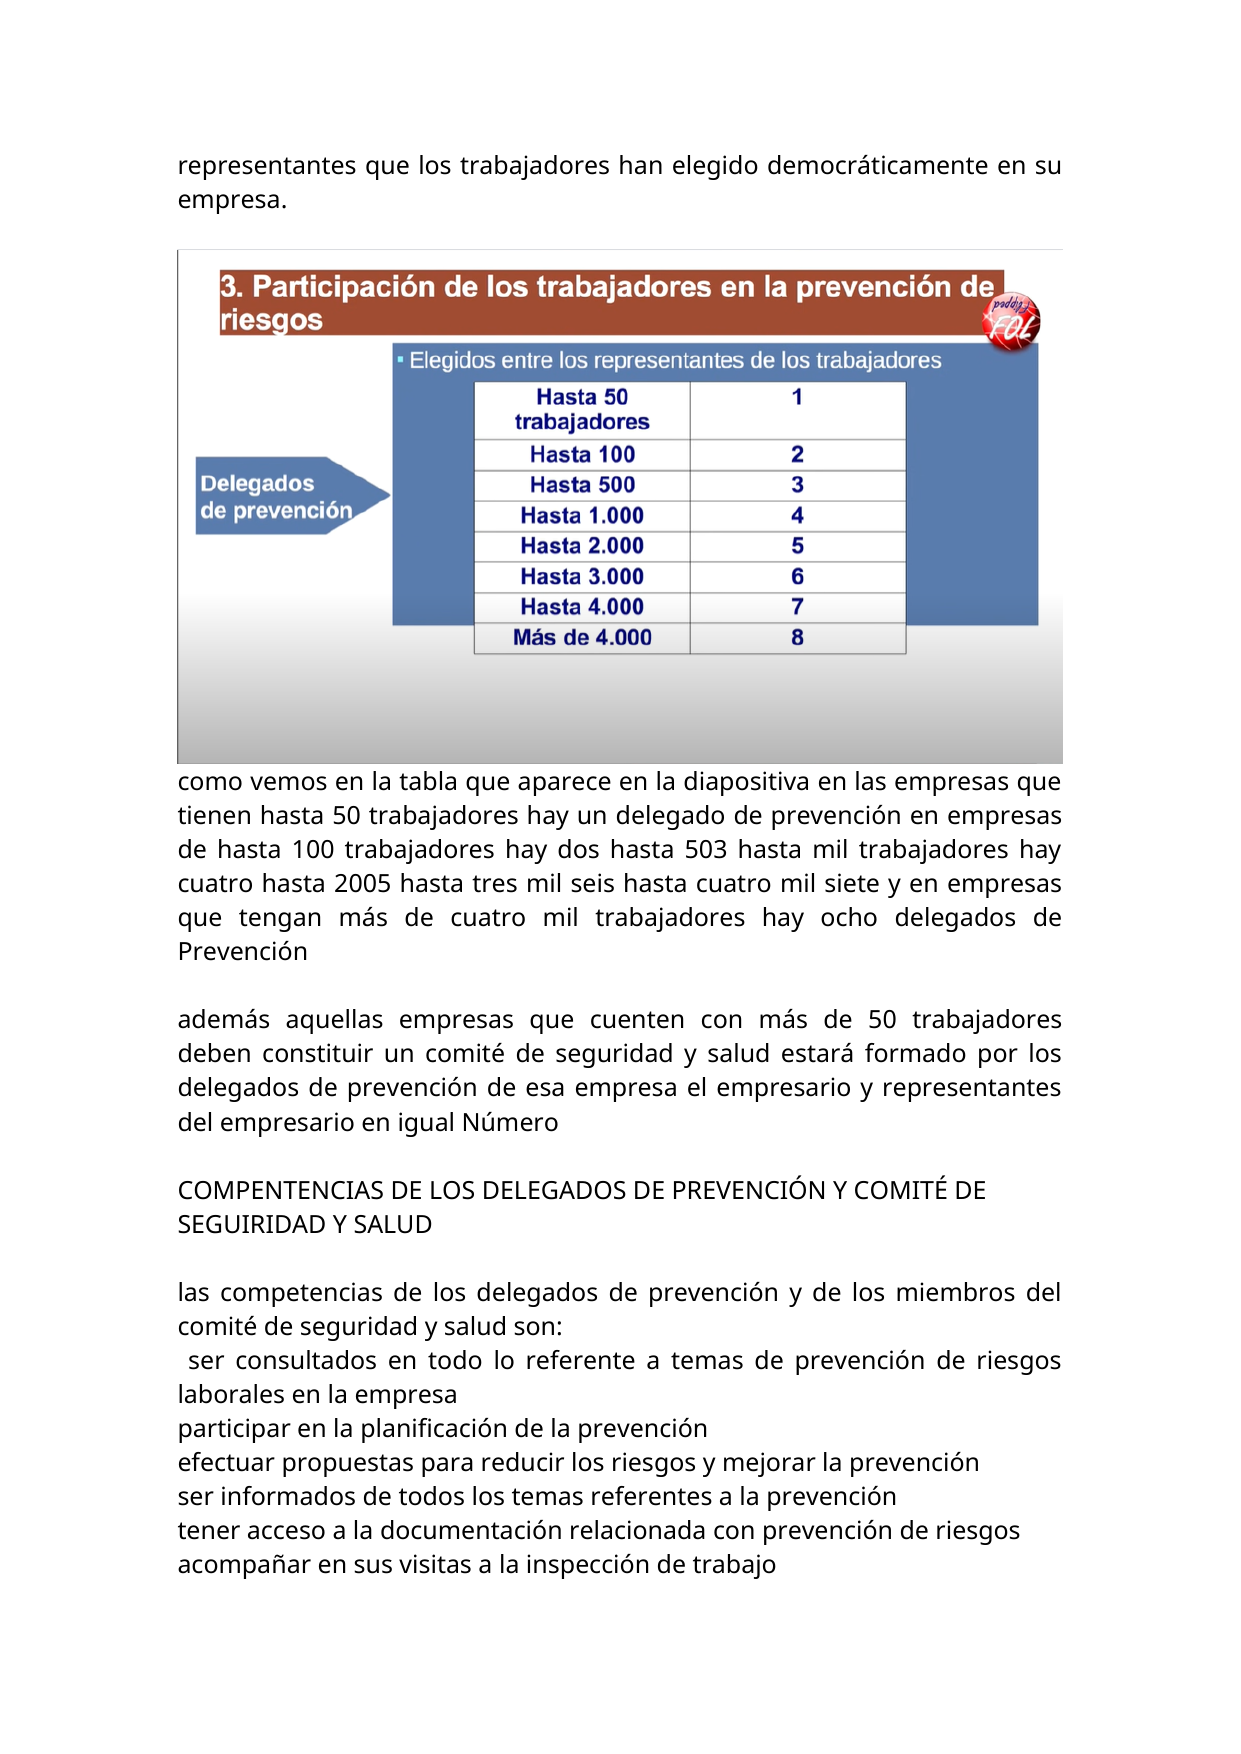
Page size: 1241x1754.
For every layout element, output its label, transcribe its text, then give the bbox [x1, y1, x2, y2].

text además aquellas empresas que cuenten con más de 50 trabajadores deben constituir un comité de seguridad y salud estará formado por los delegados de prevención de esa empresa el empresario y representantes del empresario en igual Número [177, 1002, 1063, 1138]
text participar en la planificación de la prevención [177, 1411, 1063, 1445]
text efectuar propuestas para reducir los riesgos y mejorar la prevención [177, 1445, 1063, 1479]
text COMPENTENCIAS DE LOS DELEGADOS DE PREVENCIÓN Y COMITÉ DE SEGUIRIDAD Y SALUD [177, 1172, 1063, 1240]
picture [177, 249, 1063, 764]
text como vemos en la tabla que aparece en la diapositiva en las empresas que tienen hasta 50 trabajadores hay un delegado de prevención en empresas de hasta 100 trabajadores hay dos hasta 503 hasta mil trabajadores hay cuatro hasta 2005 hasta tres mil seis hasta cuatro mil siete y en empresas que tengan más de cuatro mil trabajadores hay ocho delegados de Prevención [177, 764, 1063, 968]
text ser consultados en todo lo referente a temas de prevención de riesgos laborales en la empresa [177, 1343, 1063, 1411]
text las competencias de los delegados de prevención y de los miembros del comité de seguridad y salud son: [177, 1274, 1063, 1343]
text ser informados de todos los temas referentes a la prevención [177, 1479, 1063, 1513]
text acompañar en sus visitas a la inspección de trabajo [177, 1547, 1063, 1581]
text tener acceso a la documentación relacionada con prevención de riesgos [177, 1513, 1063, 1547]
